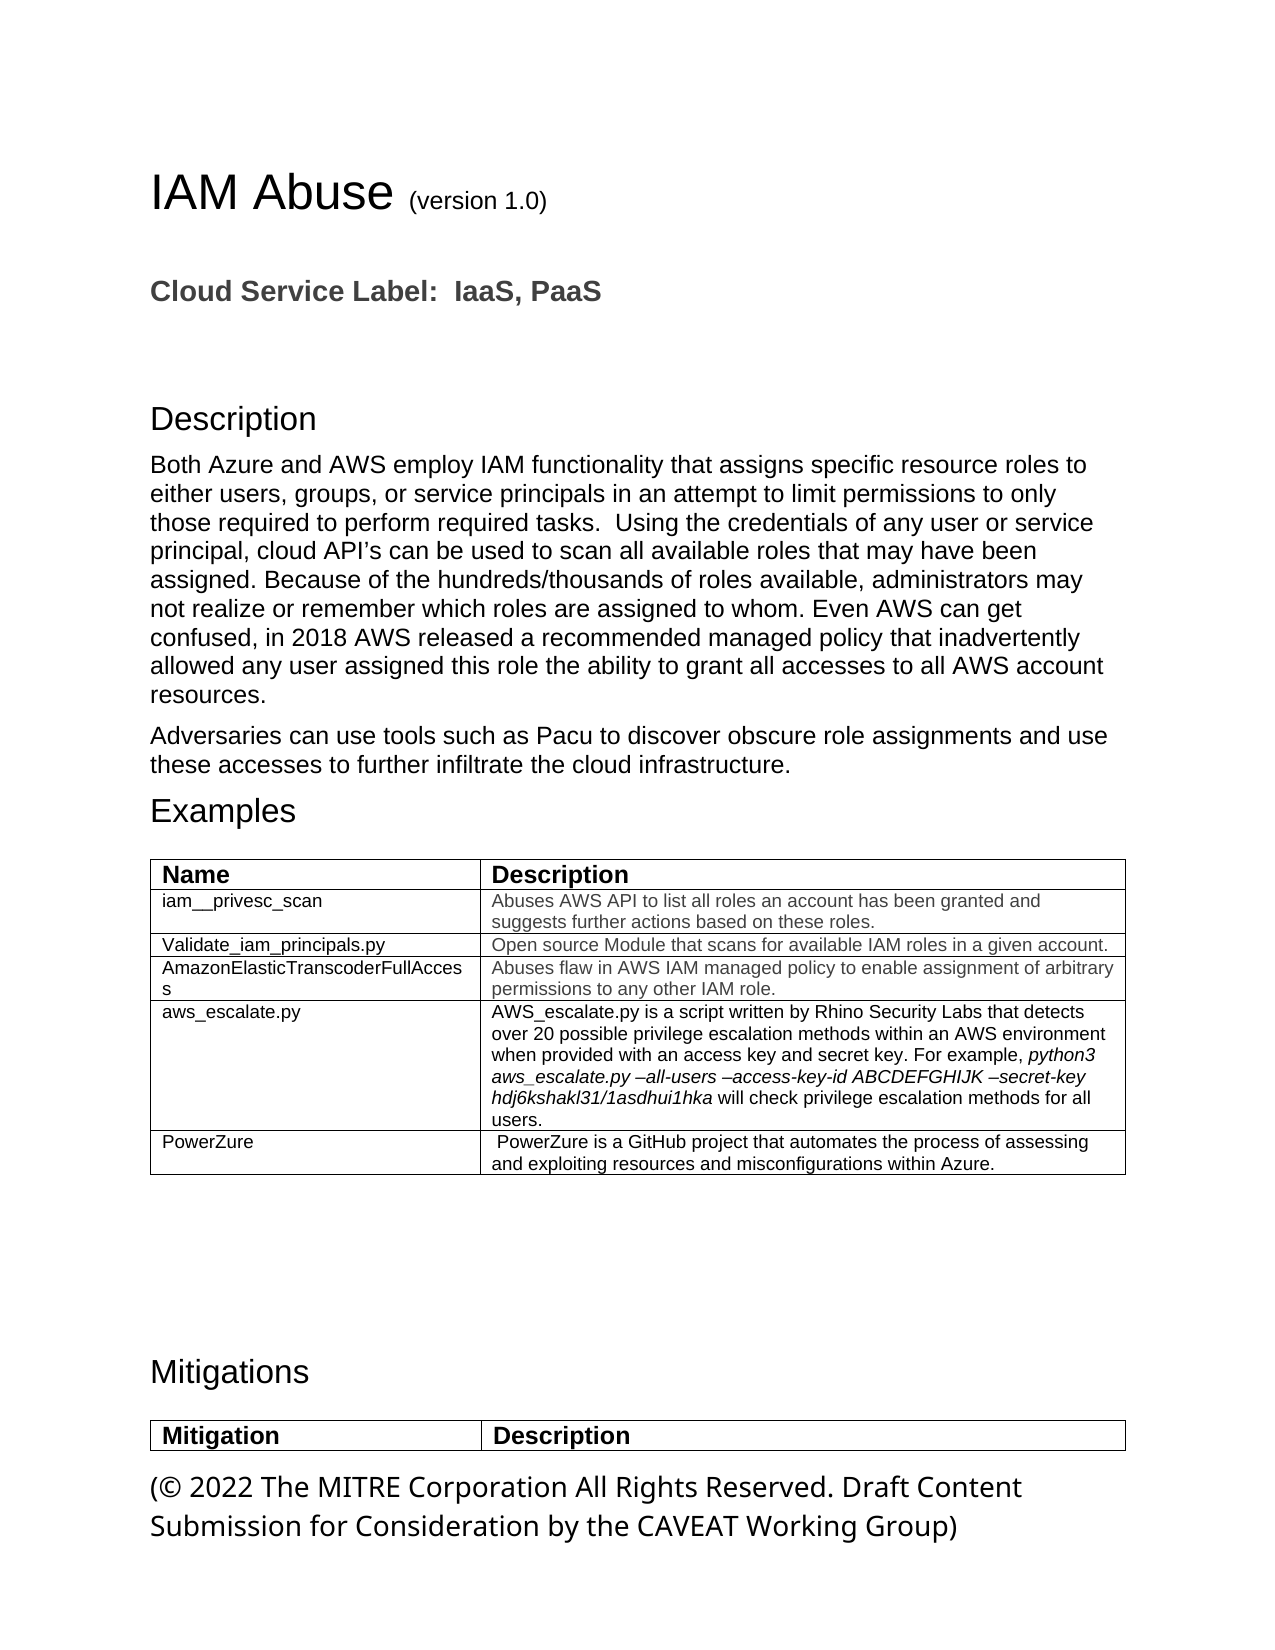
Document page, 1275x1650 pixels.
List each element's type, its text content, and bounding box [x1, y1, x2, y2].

table_cell Abuses AWS API to list all roles an account has been granted and suggests further actions based on these roles. [481, 890, 1125, 933]
text Mitigations [150, 1353, 1125, 1391]
table_cell AmazonElasticTranscoderFullAccess [151, 957, 480, 1000]
table_cell Abuses flaw in AWS IAM managed policy to enable assignment of arbitrary permissions to any other IAM role. [481, 957, 1125, 1000]
table_cell Validate_iam_principals.py [151, 934, 480, 956]
table_cell AWS_escalate.py is a script written by Rhino Security Labs that detects over 20 possible privilege escalation methods within an AWS environment when provided with an access key and secret key. For example, python3 aws_escalate.py –all-users –access-key-id ABCDEFGHIJK –secret-key hdj6kshakl31/1asdhui1hka will check privilege escalation methods for all users. [481, 1001, 1125, 1130]
table_cell aws_escalate.py [151, 1001, 480, 1130]
table_header Description [482, 1421, 1125, 1450]
text Description [150, 399, 1125, 438]
text IAM Abuse (version 1.0) [150, 162, 1125, 220]
table_cell PowerZure is a GitHub project that automates the process of assessing and exploiting resources and misconfigurations within Azure. [481, 1131, 1125, 1174]
table_header Description [481, 860, 1125, 889]
table_cell Open source Module that scans for available IAM roles in a given account. [481, 934, 1125, 956]
text Adversaries can use tools such as Pacu to discover obscure role assignments and use these accesses to further infiltrate the cloud infrastructure. [150, 721, 1125, 779]
table_header Name [151, 860, 480, 889]
table_cell iam__privesc_scan [151, 890, 480, 933]
text Cloud Service Label: IaaS, PaaS [150, 274, 1125, 307]
table_cell PowerZure [151, 1131, 480, 1174]
text Examples [150, 791, 1125, 830]
text Both Azure and AWS employ IAM functionality that assigns specific resource roles to either users, groups, or service principals in an attempt to limit permissions to only those required to perform required tasks. Using the credentials of any user or service principal, cloud API’s can be used to scan all available roles that may have been assigned. Because of the hundreds/thousands of roles available, administrators may not realize or remember which roles are assigned to whom. Even AWS can get confused, in 2018 AWS released a recommended managed policy that inadvertently allowed any user assigned this role the ability to grant all accesses to all AWS account resources. [150, 450, 1125, 709]
table_header Mitigation [151, 1421, 481, 1450]
